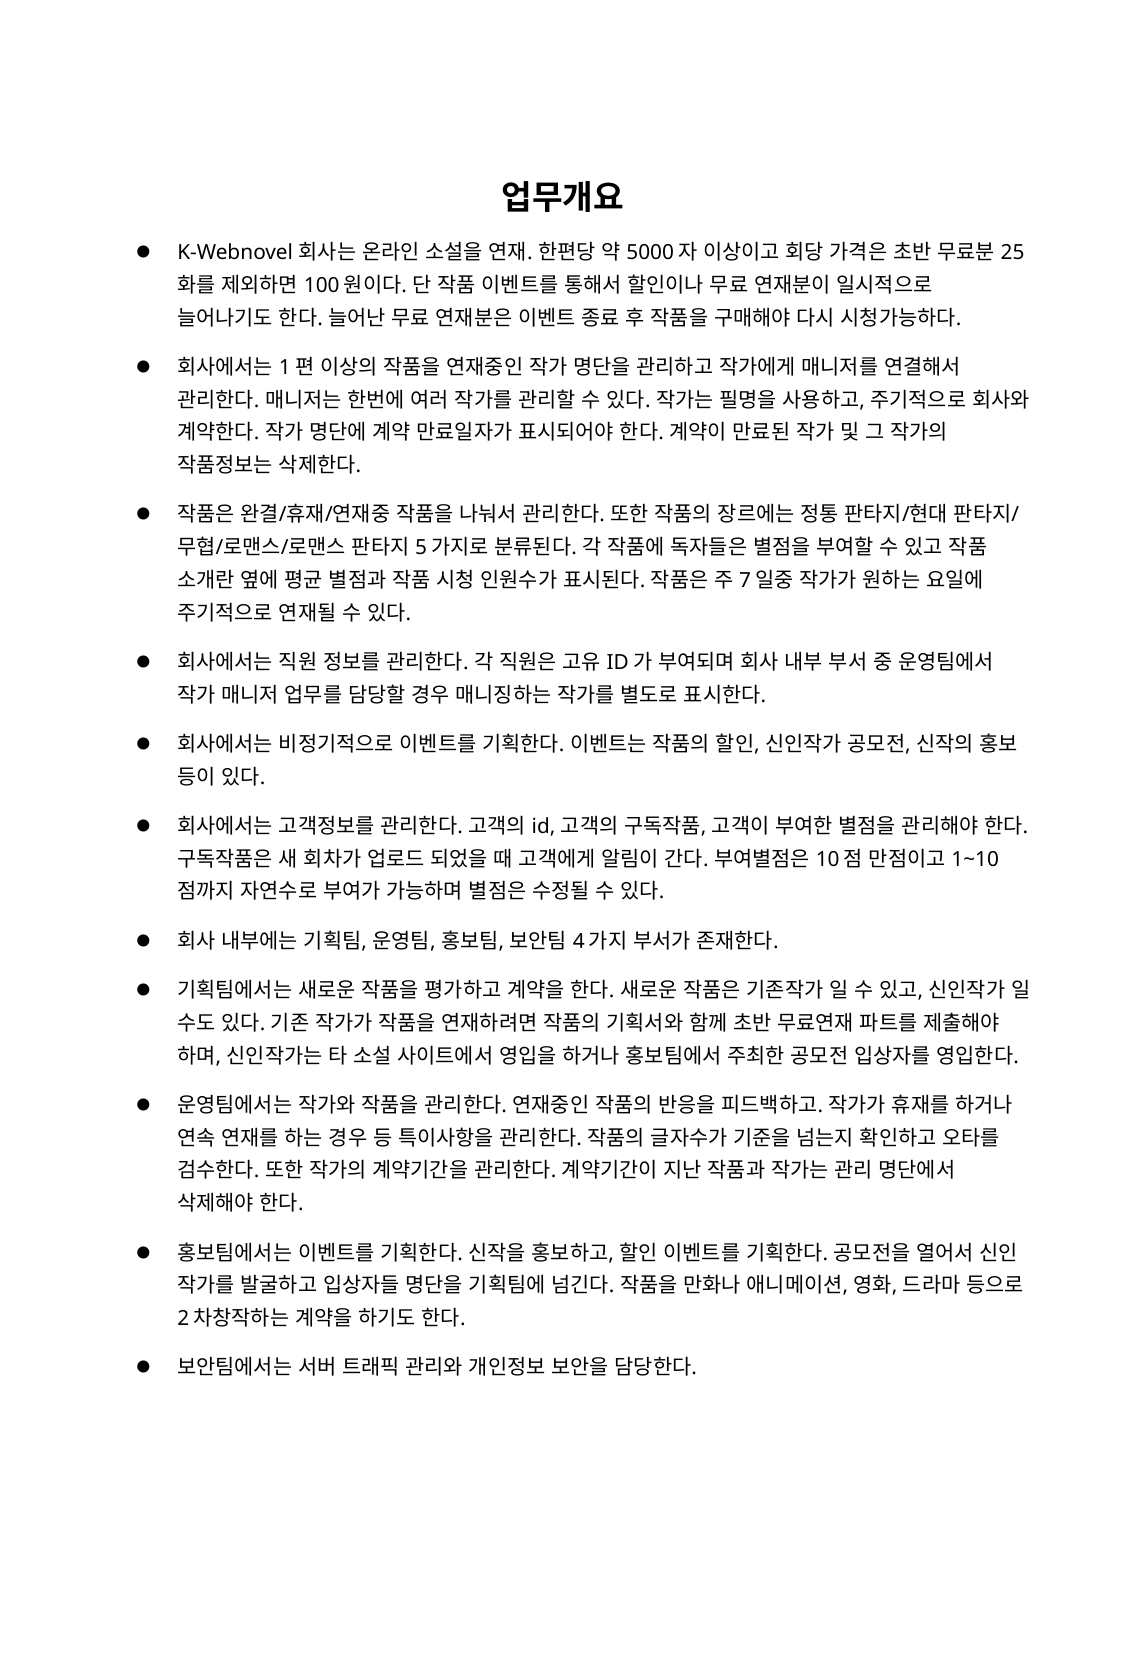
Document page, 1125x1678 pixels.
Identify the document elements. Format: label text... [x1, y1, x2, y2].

list 보안팀에서는 서버 트래픽 관리와 개인정보 보안을 담당한다. [135, 1351, 1031, 1381]
list 작품은 완결/휴재/연재중 작품을 나눠서 관리한다. 또한 작품의 장르에는 정통 판타지/현대 판타지/무협/로맨스/로맨스 판타지 5가지로 분류된다. 각 작품에 독자들은 별점을 부여할 수 있고 작품 소개란 옆에 평균 별점과 작품 시청 인원수가 표시된다. 작품은 주 7일중 작가가 원하는 요일에 주기적으로 연재될 수 있다. [135, 498, 1031, 626]
list 회사에서는 고객정보를 관리한다. 고객의 id, 고객의 구독작품, 고객이 부여한 별점을 관리해야 한다. 구독작품은 새 회차가 업로드 되었을 때 고객에게 알림이 간다. 부여별점은 10점 만점이고 1~10점까지 자연수로 부여가 가능하며 별점은 수정될 수 있다. [135, 809, 1031, 905]
list K-Webnovel 회사는 온라인 소설을 연재. 한편당 약 5000자 이상이고 회당 가격은 초반 무료분 25화를 제외하면 100원이다. 단 작품 이벤트를 통해서 할인이나 무료 연재분이 일시적으로 늘어나기도 한다. 늘어난 무료 연재분은 이벤트 종료 후 작품을 구매해야 다시 시청가능하다. [135, 235, 1031, 331]
list 운영팀에서는 작가와 작품을 관리한다. 연재중인 작품의 반응을 피드백하고. 작가가 휴재를 하거나 연속 연재를 하는 경우 등 특이사항을 관리한다. 작품의 글자수가 기준을 넘는지 확인하고 오타를 검수한다. 또한 작가의 계약기간을 관리한다. 계약기간이 지난 작품과 작가는 관리 명단에서 삭제해야 한다. [135, 1088, 1031, 1217]
list 회사에서는 직원 정보를 관리한다. 각 직원은 고유 ID가 부여되며 회사 내부 부서 중 운영팀에서 작가 매니저 업무를 담당할 경우 매니징하는 작가를 별도로 표시한다. [135, 645, 1031, 708]
list 회사에서는 1편 이상의 작품을 연재중인 작가 명단을 관리하고 작가에게 매니저를 연결해서 관리한다. 매니저는 한번에 여러 작가를 관리할 수 있다. 작가는 필명을 사용하고, 주기적으로 회사와 계약한다. 작가 명단에 계약 만료일자가 표시되어야 한다. 계약이 만료된 작가 및 그 작가의 작품정보는 삭제한다. [135, 350, 1031, 479]
list 회사 내부에는 기획팀, 운영팀, 홍보팀, 보안팀 4가지 부서가 존재한다. [135, 924, 1031, 954]
list 홍보팀에서는 이벤트를 기획한다. 신작을 홍보하고, 할인 이벤트를 기획한다. 공모전을 열어서 신인 작가를 발굴하고 입상자들 명단을 기획팀에 넘긴다. 작품을 만화나 애니메이션, 영화, 드라마 등으로 2차창작하는 계약을 하기도 한다. [135, 1236, 1031, 1332]
title 업무개요 [94, 171, 1031, 219]
list 기획팀에서는 새로운 작품을 평가하고 계약을 한다. 새로운 작품은 기존작가 일 수 있고, 신인작가 일 수도 있다. 기존 작가가 작품을 연재하려면 작품의 기획서와 함께 초반 무료연재 파트를 제출해야 하며, 신인작가는 타 소설 사이트에서 영입을 하거나 홍보팀에서 주최한 공모전 입상자를 영입한다. [135, 973, 1031, 1069]
list 회사에서는 비정기적으로 이벤트를 기획한다. 이벤트는 작품의 할인, 신인작가 공모전, 신작의 홍보 등이 있다. [135, 727, 1031, 790]
